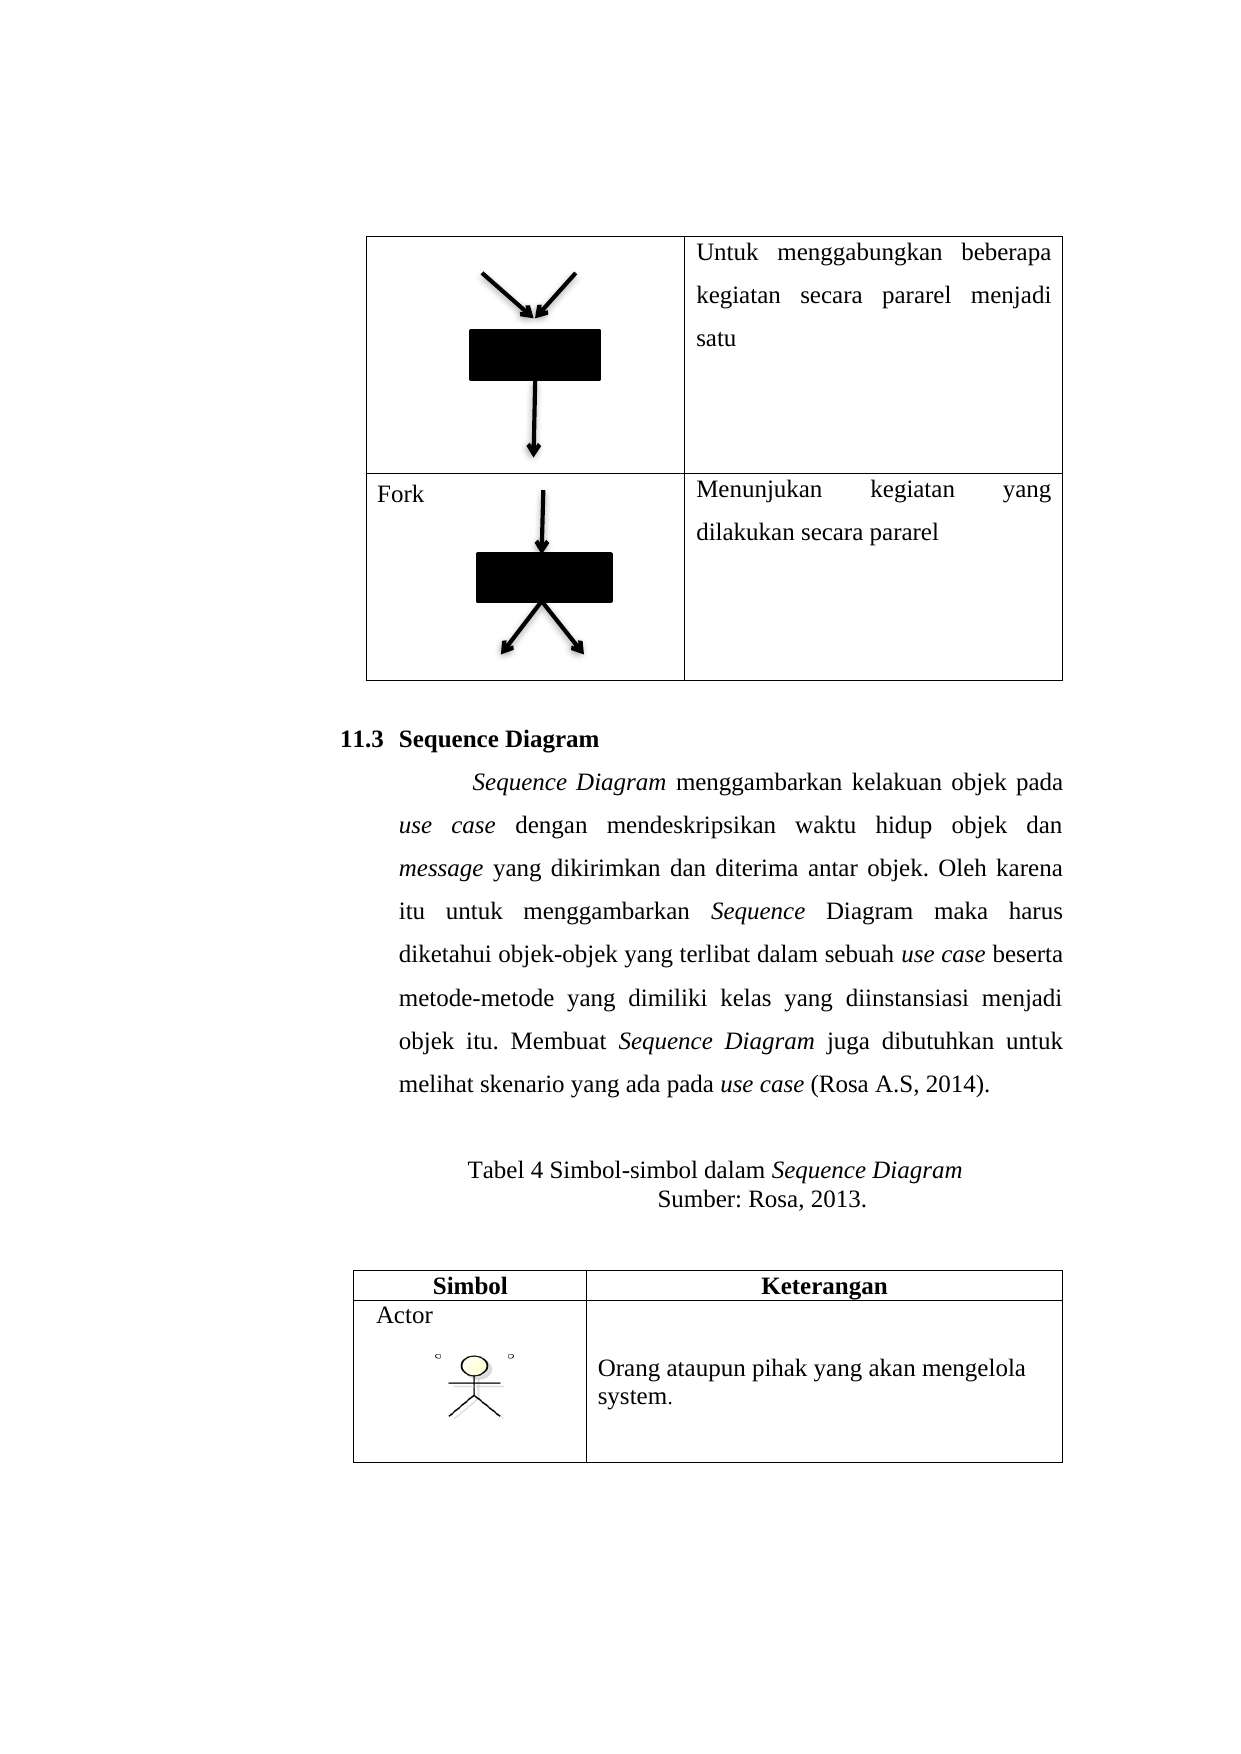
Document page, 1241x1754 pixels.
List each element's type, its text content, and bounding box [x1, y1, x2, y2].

table_header Simbol [354, 1271, 586, 1300]
table_cell Orang ataupun pihak yang akan mengelola system. [587, 1301, 1062, 1462]
table_cell Untuk menggabungkan beberapa kegiatan secara pararel menjadi satu [685, 237, 1062, 473]
table_header Keterangan [587, 1271, 1062, 1300]
list Sumber: Rosa, 2013. [399, 1184, 1063, 1213]
picture [418, 1343, 522, 1419]
table_cell Menunjukan kegiatan yang dilakukan secara pararel [685, 474, 1062, 680]
list Tabel 4 Simbol-simbol dalam Sequence Diagram [310, 1155, 1063, 1184]
table_cell [367, 474, 684, 680]
list Sequence Diagram menggambarkan kelakuan objek pada use case dengan mendeskripsikan waktu hidup objek dan message yang dikirimkan dan diterima antar objek. Oleh karena itu untuk menggambarkan Sequence Diagram maka harus diketahui objek-objek yang terlibat dalam sebuah use case beserta metode-metode yang dimiliki kelas yang diinstansiasi menjadi objek itu. Membuat Sequence Diagram juga dibutuhkan untuk melihat skenario yang ada pada use case (Rosa A.S, 2014). [399, 767, 1063, 1098]
table_cell [354, 1301, 586, 1462]
list Sequence Diagram [340, 724, 1063, 753]
table_cell [367, 237, 684, 473]
